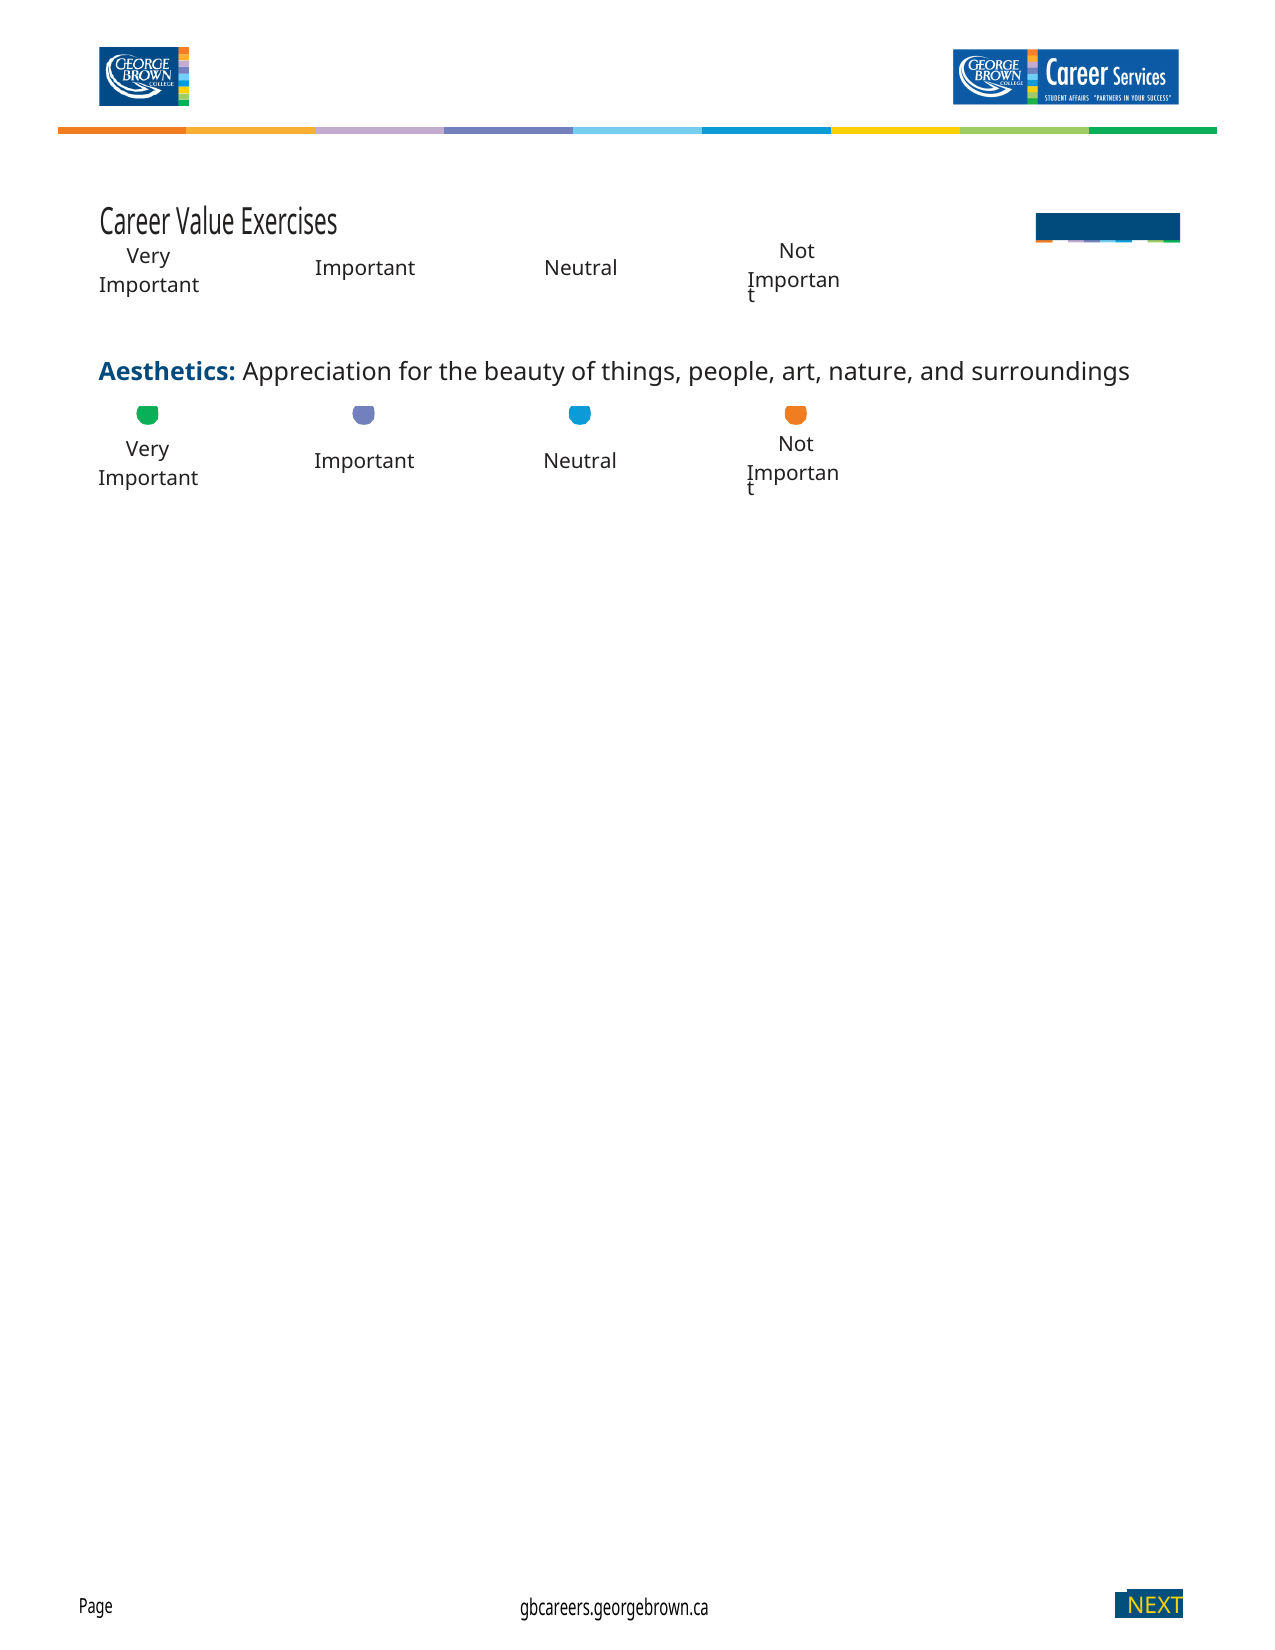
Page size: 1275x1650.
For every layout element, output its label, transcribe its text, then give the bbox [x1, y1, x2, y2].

picture [136, 406, 159, 425]
picture [784, 406, 807, 425]
text Important Neutral Not Important [315, 257, 846, 308]
picture [953, 49, 1180, 105]
text Very Important [98, 434, 198, 491]
text Aesthetics: Appreciation for the beauty of things, people, art, nature, and surroundings [98, 354, 1275, 388]
text Important Neutral Not Important [314, 450, 845, 501]
picture [99, 47, 189, 106]
text Very Important [99, 242, 199, 298]
picture [352, 406, 375, 425]
